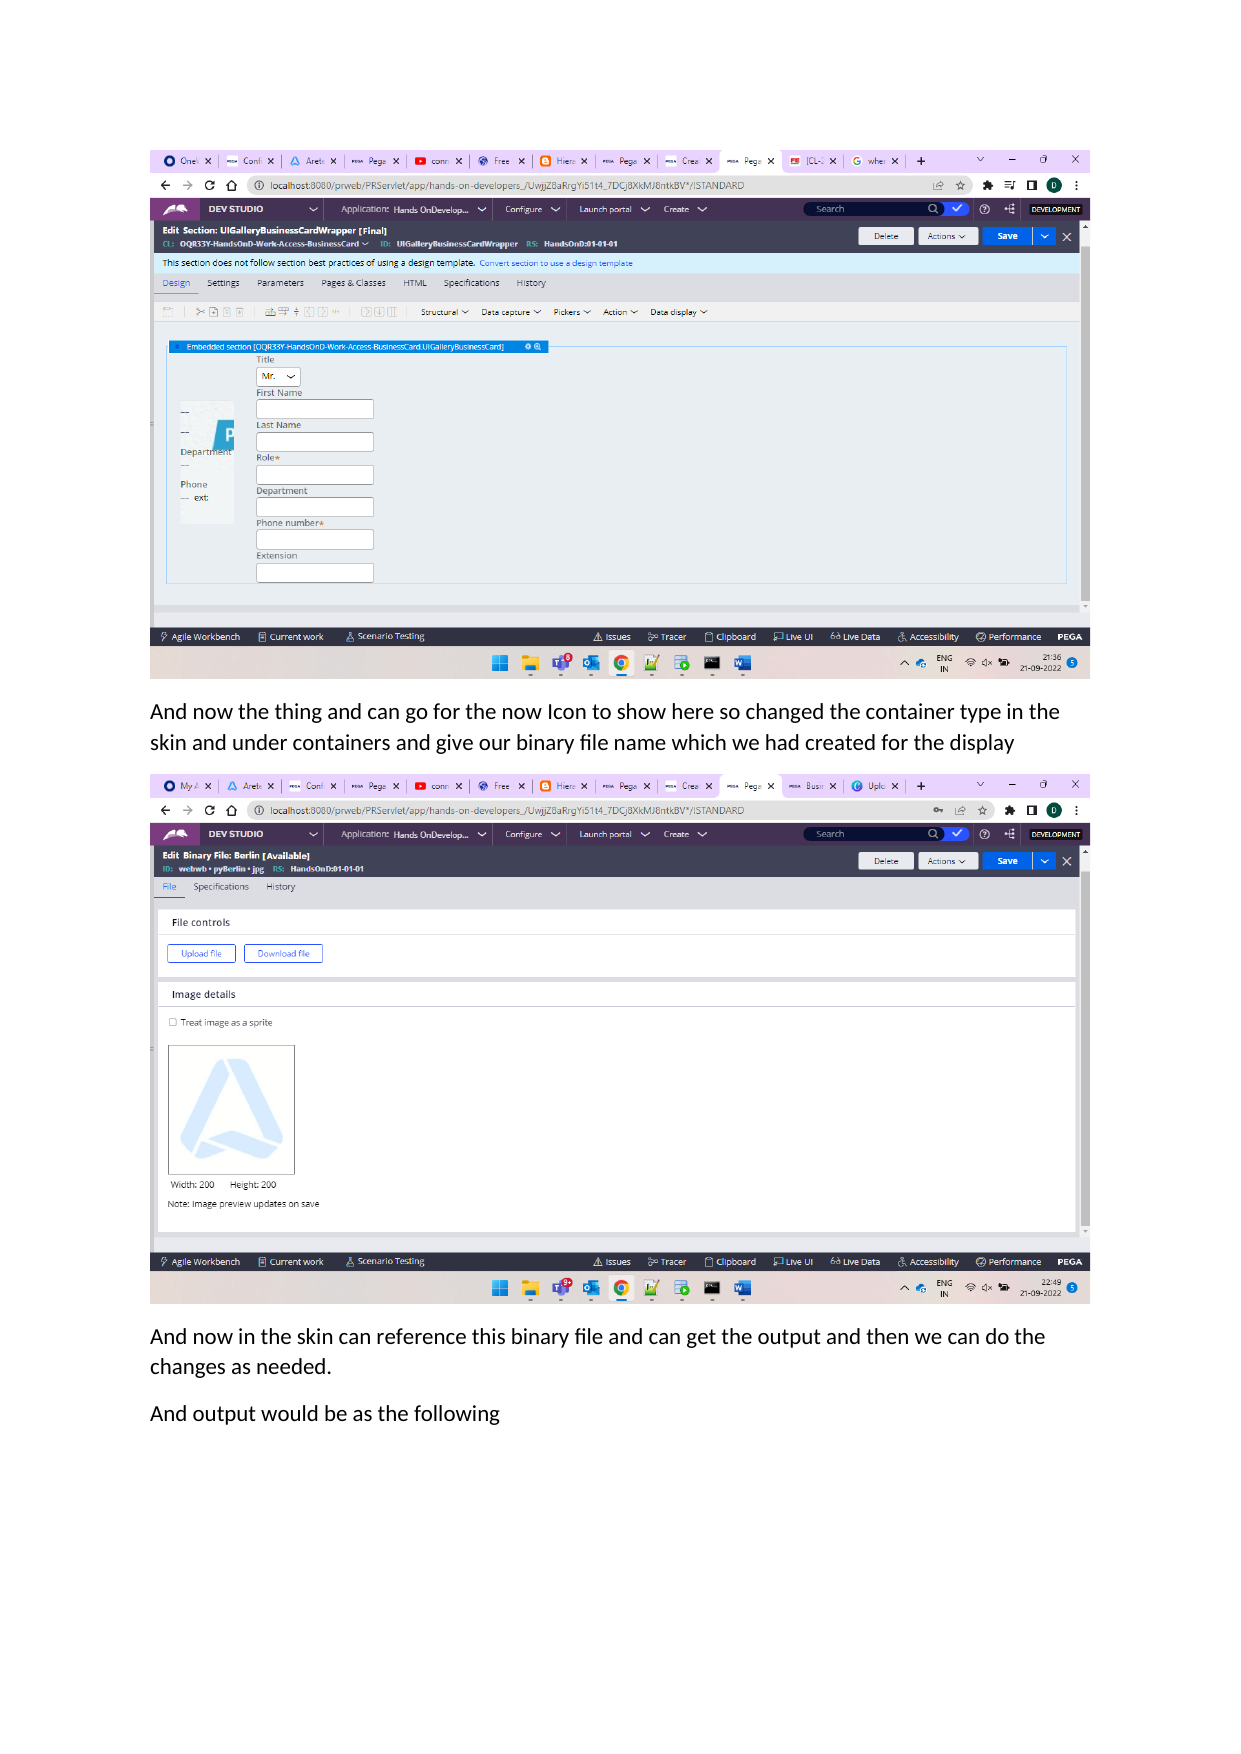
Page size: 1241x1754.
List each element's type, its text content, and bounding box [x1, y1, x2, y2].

picture [150, 150, 1091, 679]
text And now in the skin can reference this binary file and can get the output and then we can do the changes as needed. [150, 1322, 1090, 1380]
picture [150, 774, 1091, 1304]
text And output would be as the following [150, 1399, 1090, 1427]
text And now the thing and can go for the now Icon to show here so changed the container type in the skin and under containers and give our binary file name which we had created for the display [150, 697, 1090, 756]
